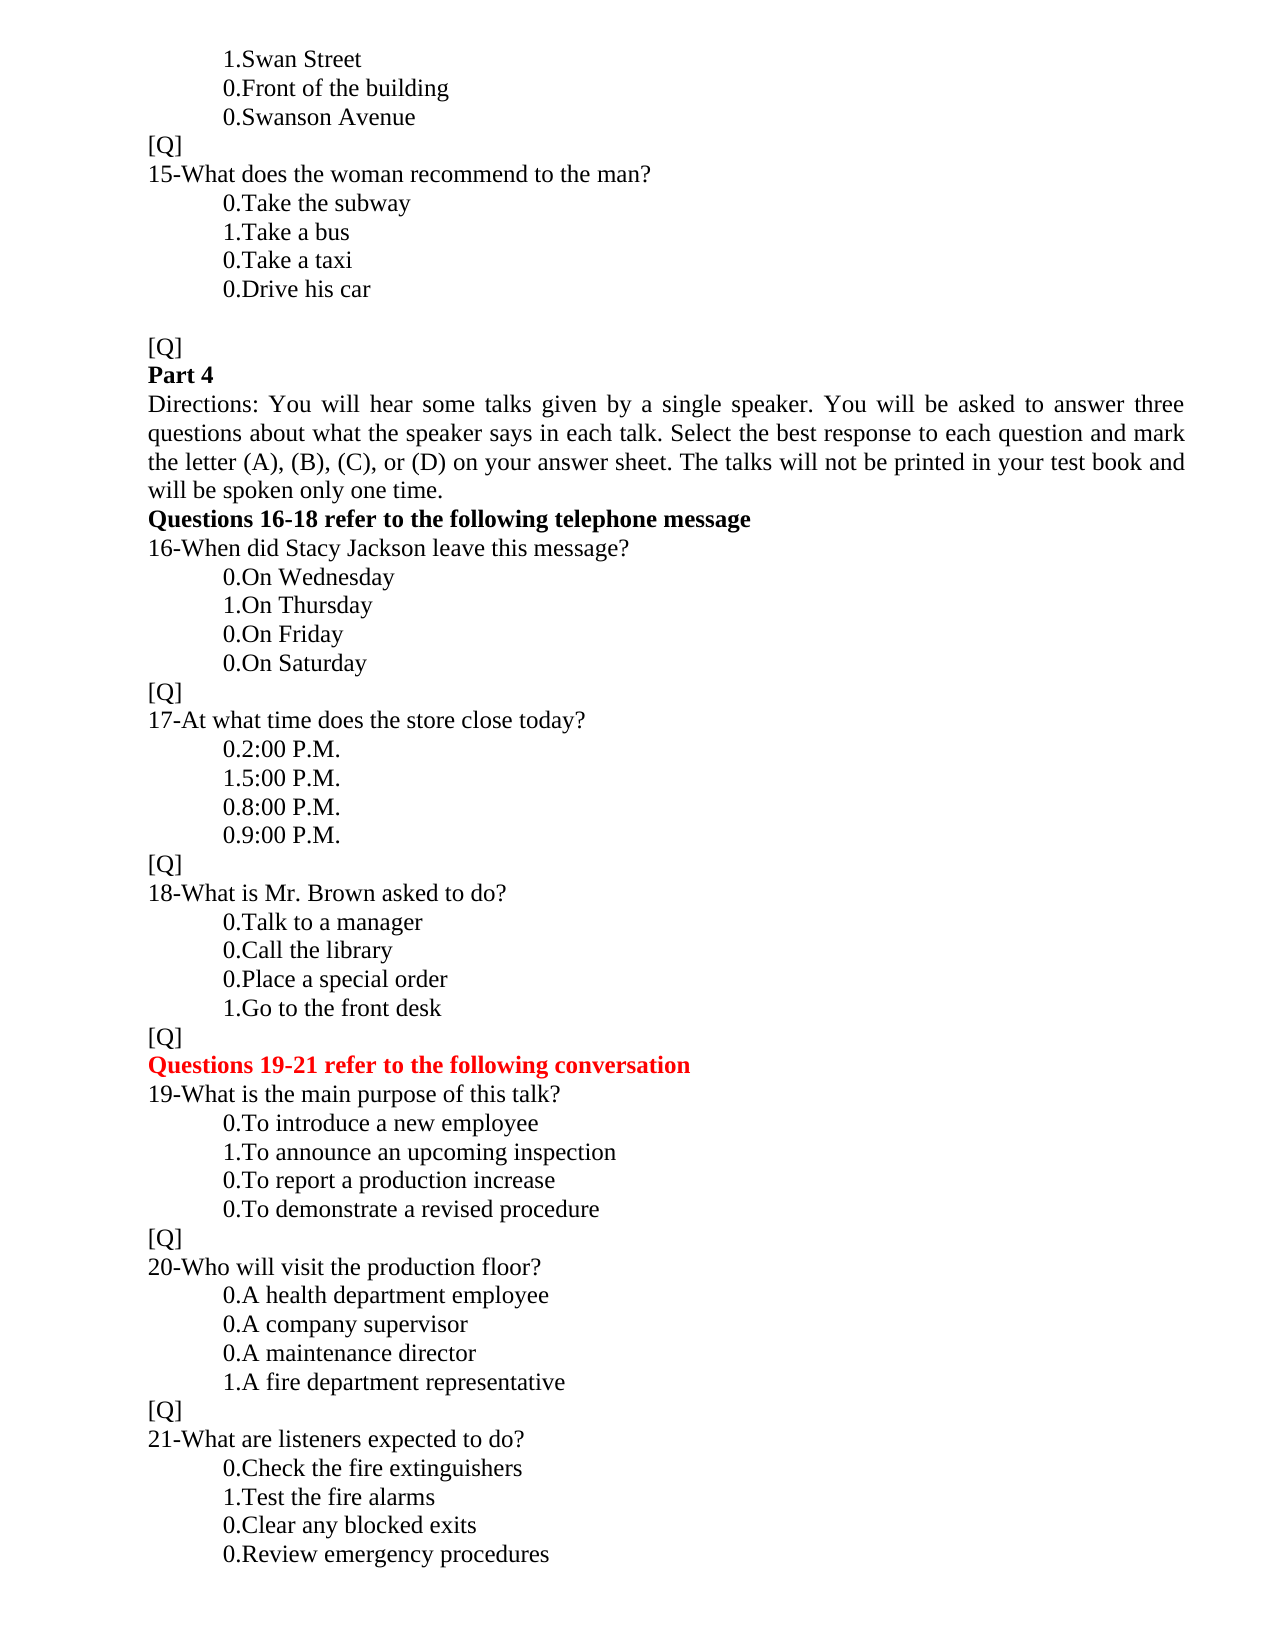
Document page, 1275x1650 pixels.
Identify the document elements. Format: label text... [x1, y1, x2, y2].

text Questions 19-21 refer to the following conversation [148, 1051, 1186, 1079]
text 0.On Wednesday [223, 562, 1186, 591]
text 0.9:00 P.M. [223, 821, 1186, 849]
text [Q] [148, 1022, 1186, 1051]
text 0.Call the library [223, 936, 1186, 964]
text 0.A company supervisor [223, 1309, 1186, 1338]
text Part 4 [148, 361, 1186, 389]
text 1.Swan Street [223, 44, 1186, 73]
text 0.Front of the building [223, 73, 1186, 102]
text 0.Take a taxi [223, 246, 1186, 274]
text 1.Go to the front desk [223, 993, 1186, 1022]
text 0.To demonstrate a revised procedure [223, 1194, 1186, 1223]
text 0.Clear any blocked exits [223, 1511, 1186, 1539]
text 1.Test the fire alarms [223, 1482, 1186, 1511]
text Directions: You will hear some talks given by a single speaker. You will be asked to answer three questions about what the speaker says in each talk. Select the best response to each question and mark the letter (A), (B), (C), or (D) on your answer sheet. The talks will not be printed in your test book and will be spoken only one time. [148, 389, 1186, 504]
text 0.On Friday [223, 619, 1186, 648]
text 0.A maintenance director [223, 1338, 1186, 1367]
text 0.Drive his car [223, 274, 1186, 303]
text [Q] [148, 677, 1186, 706]
text 0.On Saturday [223, 648, 1186, 677]
text [Q] [148, 849, 1186, 878]
text 0.Place a special order [223, 964, 1186, 993]
text 1.To announce an upcoming inspection [223, 1137, 1186, 1166]
text 16-When did Stacy Jackson leave this message? [148, 533, 1186, 562]
text 0.Review emergency procedures [223, 1539, 1186, 1568]
text 0.Check the fire extinguishers [223, 1453, 1186, 1482]
text 1.Take a bus [223, 217, 1186, 246]
text 0.2:00 P.M. [223, 734, 1186, 763]
text 1.A fire department representative [223, 1367, 1186, 1396]
text 19-What is the main purpose of this talk? [148, 1079, 1186, 1108]
text [Q] [148, 1223, 1186, 1252]
text [Q] [148, 332, 1186, 361]
text 21-What are listeners expected to do? [148, 1424, 1186, 1453]
text 0.Swanson Avenue [223, 102, 1186, 131]
text 1.5:00 P.M. [223, 763, 1186, 792]
text Questions 16-18 refer to the following telephone message [148, 504, 1186, 533]
text 18-What is Mr. Brown asked to do? [148, 878, 1186, 907]
text 0.Talk to a manager [223, 907, 1186, 936]
text [Q] [148, 1396, 1186, 1424]
text 0.Take the subway [223, 188, 1186, 217]
text 0.To introduce a new employee [223, 1108, 1186, 1137]
text 20-Who will visit the production floor? [148, 1252, 1186, 1281]
text 17-At what time does the store close today? [148, 706, 1186, 734]
text 0.8:00 P.M. [223, 792, 1186, 821]
text 15-What does the woman recommend to the man? [148, 159, 1186, 188]
text 0.To report a production increase [223, 1166, 1186, 1194]
text 1.On Thursday [223, 591, 1186, 619]
text [Q] [148, 131, 1186, 159]
text 0.A health department employee [223, 1281, 1186, 1309]
